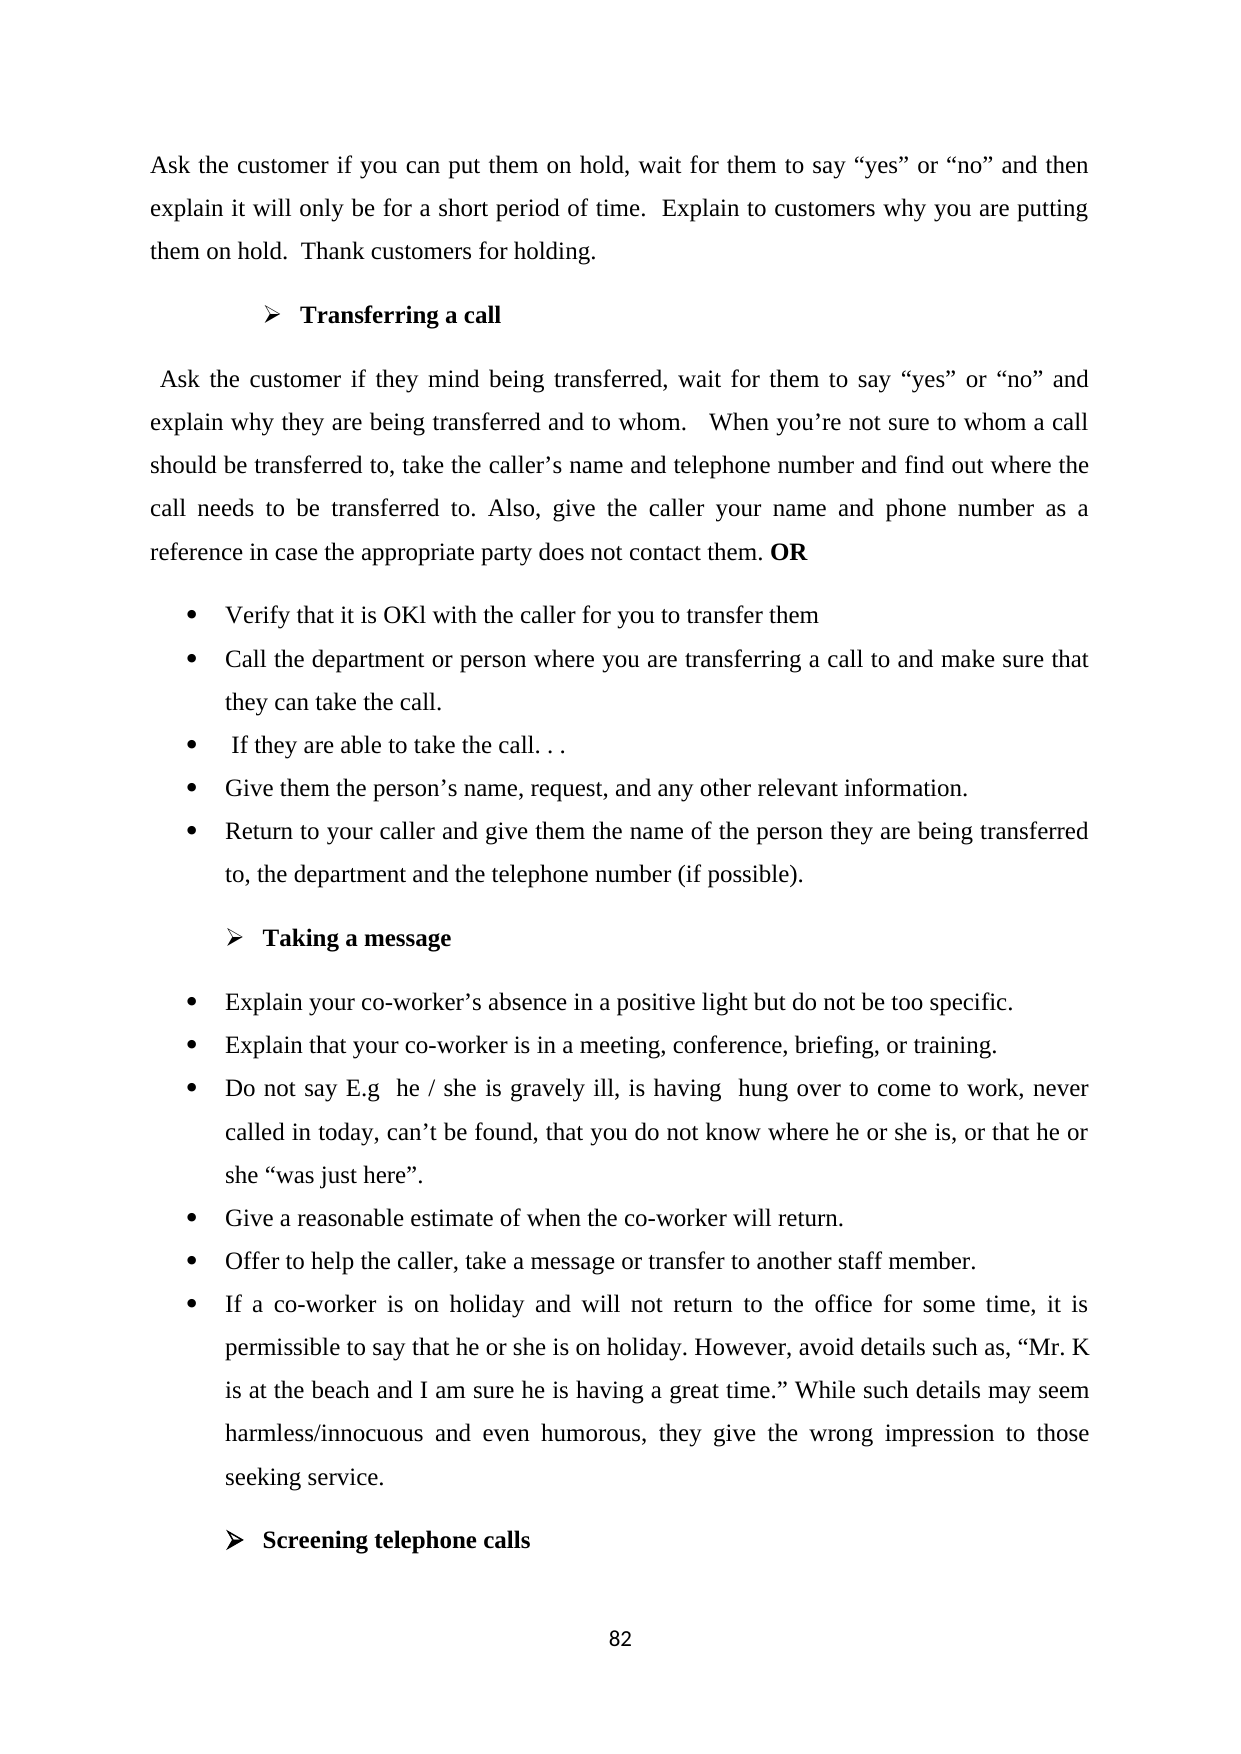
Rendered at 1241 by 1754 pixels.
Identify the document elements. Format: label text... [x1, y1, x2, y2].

list Explain that your co-worker is in a meeting, conference, briefing, or training. [187, 1030, 1090, 1059]
list Verify that it is OKl with the caller for you to transfer them [187, 601, 1090, 629]
list Transferring a call [262, 300, 1090, 329]
list Return to your caller and give them the name of the person they are being transferred to, the department and the telephone number (if possible). [187, 816, 1090, 888]
list Call the department or person where you are transferring a call to and make sure that they can take the call. [187, 644, 1090, 716]
list Taking a message [225, 923, 1090, 952]
list If they are able to take the call. . . [187, 730, 1090, 759]
list Do not say E.g he / she is gravely ill, is having hung over to come to work, never called in today, can’t be found, that you do not know where he or she is, or that he or she “was just here”. [187, 1073, 1090, 1188]
text Ask the customer if they mind being transferred, wait for them to say “yes” or “no” and explain why they are being transferred and to whom. When you’re not sure to whom a call should be transferred to, take the caller’s name and telephone number and find out where the call needs to be transferred to. Also, give the caller your name and phone number as a reference in case the appropriate party does not contact them. OR [150, 364, 1090, 565]
list Give a reasonable estimate of when the co-worker will return. [187, 1203, 1090, 1232]
list Offer to help the caller, take a message or transfer to another staff member. [187, 1246, 1090, 1275]
list If a co-worker is on holiday and will not return to the office for some time, it is permissible to say that he or she is on holiday. However, avoid details such as, “Mr. K is at the beach and I am sure he is having a great time.” While such details may seem harmless/innocuous and even humorous, they give the wrong impression to those seeking service. [187, 1289, 1090, 1490]
list Screening telephone calls [225, 1526, 1090, 1554]
list Explain your co-worker’s absence in a positive light but do not be too specific. [187, 987, 1090, 1016]
text Ask the customer if you can put them on hold, wait for them to say “yes” or “no” and then explain it will only be for a short period of time. Explain to customers why you are putting them on hold. Thank customers for holding. [150, 150, 1090, 265]
list Give them the person’s name, request, and any other relevant information. [187, 773, 1090, 802]
